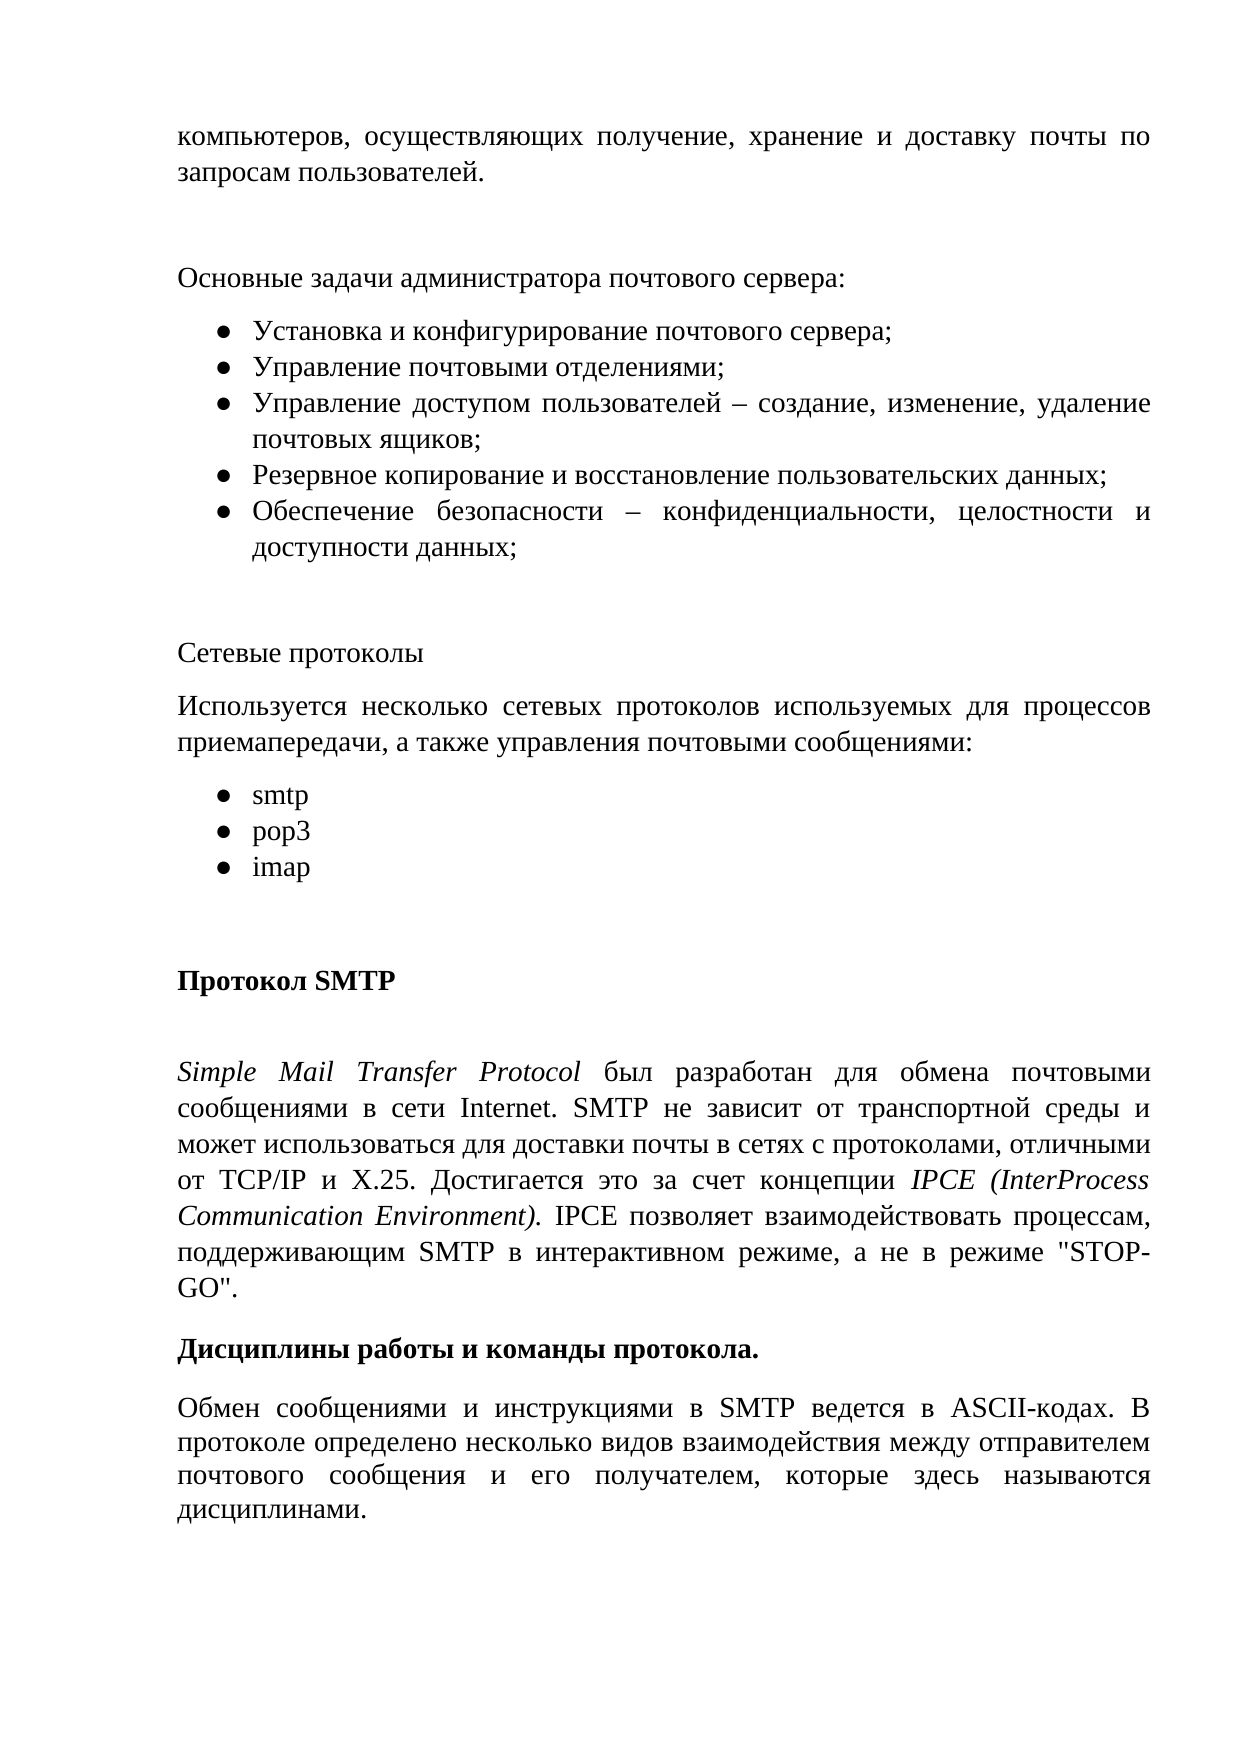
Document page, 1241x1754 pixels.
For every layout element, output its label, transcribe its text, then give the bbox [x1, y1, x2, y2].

list smtp [214, 777, 1152, 810]
list Управление почтовыми отделениями; [214, 349, 1152, 382]
list Управление доступом пользователей – создание, изменение, удаление почтовых ящиков; [214, 385, 1152, 454]
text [177, 118, 1152, 188]
text Используется несколько сетевых протоколов используемых для процессов приемапередачи, а также управления почтовыми сообщениями: [177, 688, 1152, 758]
text Сетевые протоколы [177, 635, 1152, 669]
text Simple Mail Transfer Protocol был разработан для обмена почтовыми сообщениями в сети Internet. SMTP не зависит от транспортной среды и может использоваться для доставки почты в сетях с протоколами, отличными от TCP/IP и Х.25. Достигается это за счет концепции IPCE (InterProcess Communication Environment). IPCE позволяет взаимодействовать процессам, поддерживающим SMTP в интерактивном режиме, а не в режиме "STOP-GO". [177, 1054, 1152, 1304]
list Резервное копирование и восстановление пользовательских данных; [214, 457, 1152, 491]
text Дисциплины работы и команды протокола. [177, 1332, 1152, 1365]
subtitle Протокол SMTP [177, 963, 1152, 997]
text Основные задачи администратора почтового сервера: [177, 260, 1152, 293]
list Установка и конфигурирование почтового сервера; [214, 313, 1152, 346]
list Обеспечение безопасности – конфиденциальности, целостности и доступности данных; [214, 493, 1152, 563]
list imap [214, 849, 1152, 883]
list pop3 [214, 813, 1152, 847]
text Обмен сообщениями и инструкциями в SMTP ведется в ASCII-кодах. В протоколе определено несколько видов взаимодействия между отправителем почтового сообщения и его получателем, которые здесь называются дисциплинами. [177, 1390, 1152, 1524]
